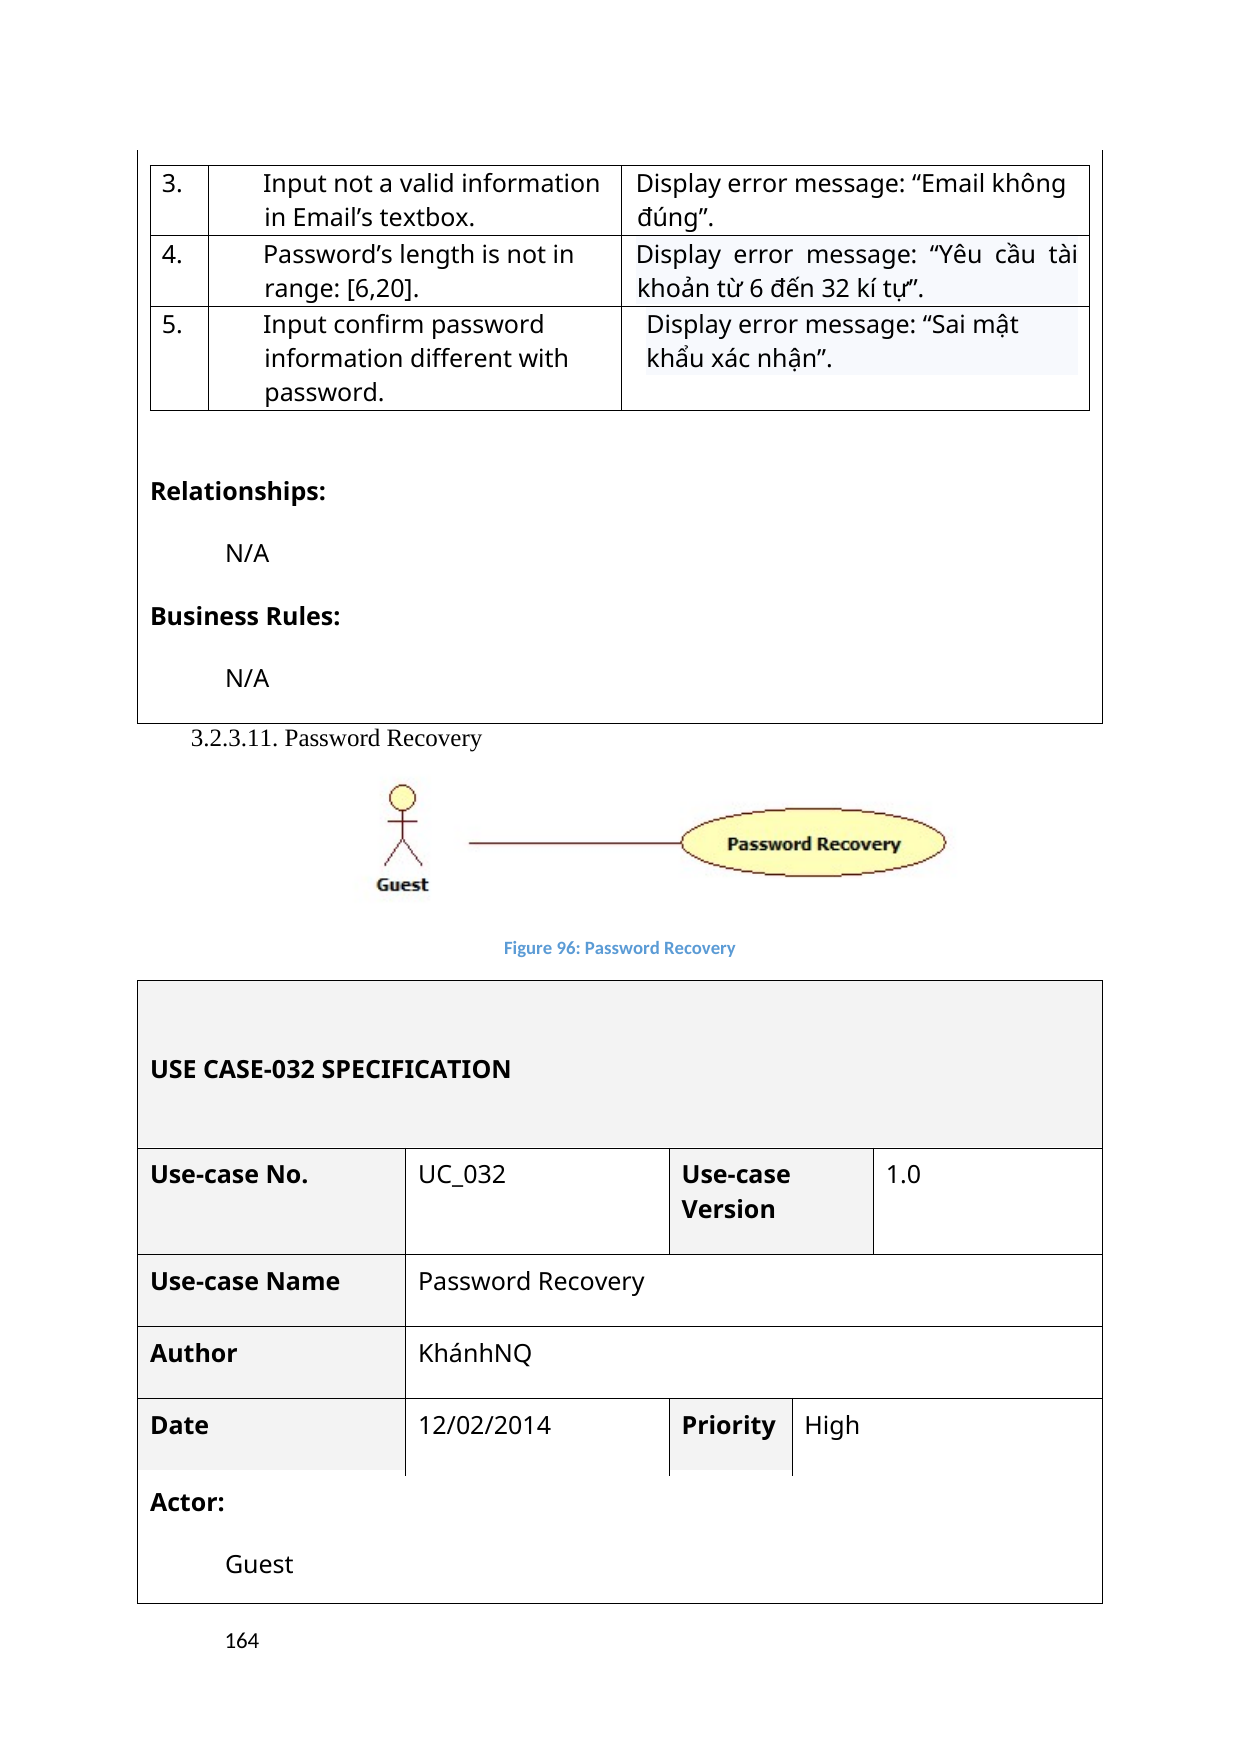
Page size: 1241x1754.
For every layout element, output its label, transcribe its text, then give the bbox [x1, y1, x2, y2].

table_cell Use-case No. [138, 1149, 405, 1254]
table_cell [138, 156, 1102, 723]
subtitle Password Recovery [191, 724, 1090, 752]
table_header USE CASE-032 SPECIFICATION [138, 981, 1102, 1147]
table_cell 12/02/2014 [406, 1399, 669, 1470]
table_cell Password Recovery [406, 1255, 1102, 1326]
table_cell KhánhNQ [406, 1327, 1102, 1398]
picture [305, 752, 978, 935]
table_cell Date [138, 1399, 405, 1470]
table_cell UC_032 [406, 1149, 669, 1254]
table_cell Priority [670, 1399, 792, 1470]
table_cell Use-case Name [138, 1255, 405, 1326]
table_cell Author [138, 1327, 405, 1398]
table_cell 1.0 [874, 1149, 1102, 1254]
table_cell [138, 1476, 1102, 1603]
table_cell Use-case Version [670, 1149, 873, 1254]
table_cell High [793, 1399, 1102, 1470]
